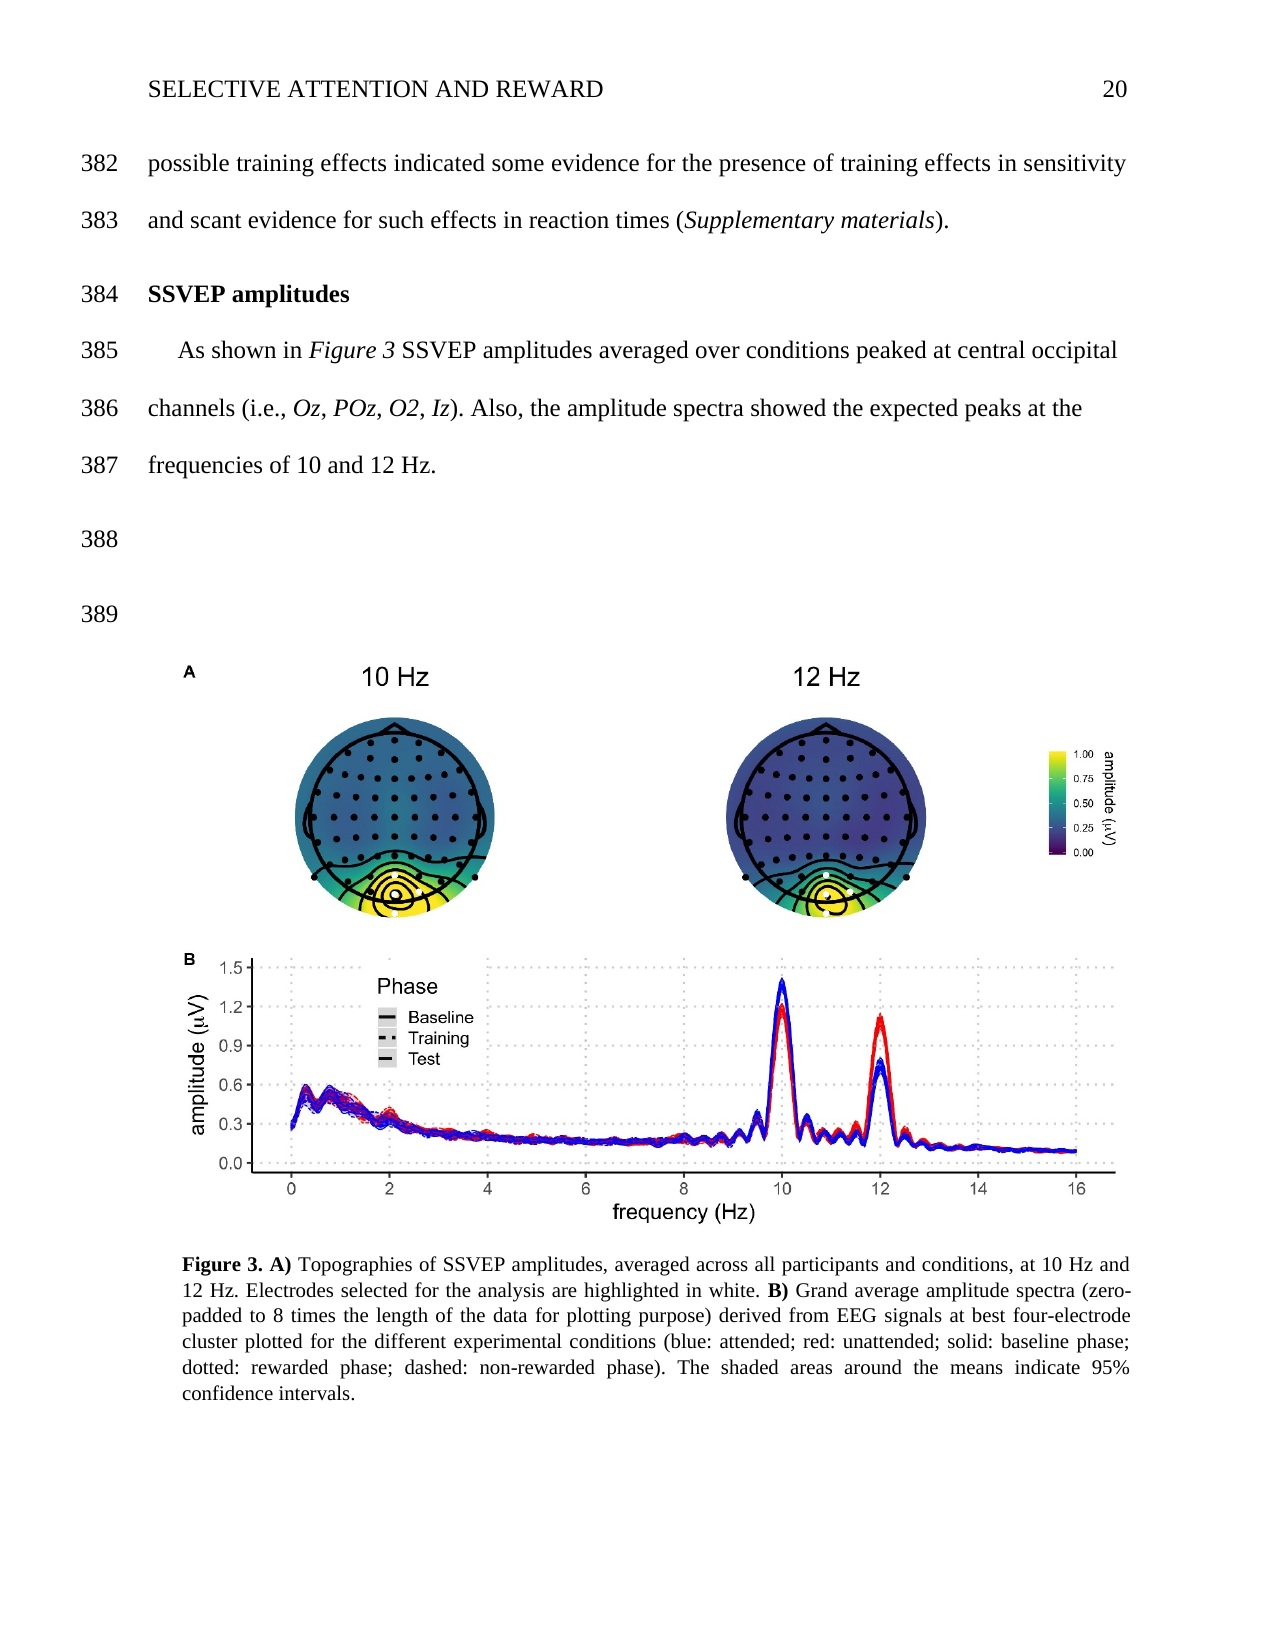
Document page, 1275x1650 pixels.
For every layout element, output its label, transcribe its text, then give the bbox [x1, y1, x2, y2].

subtitle SSVEP amplitudes [148, 279, 1127, 308]
picture [177, 659, 1126, 1229]
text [148, 148, 1127, 234]
